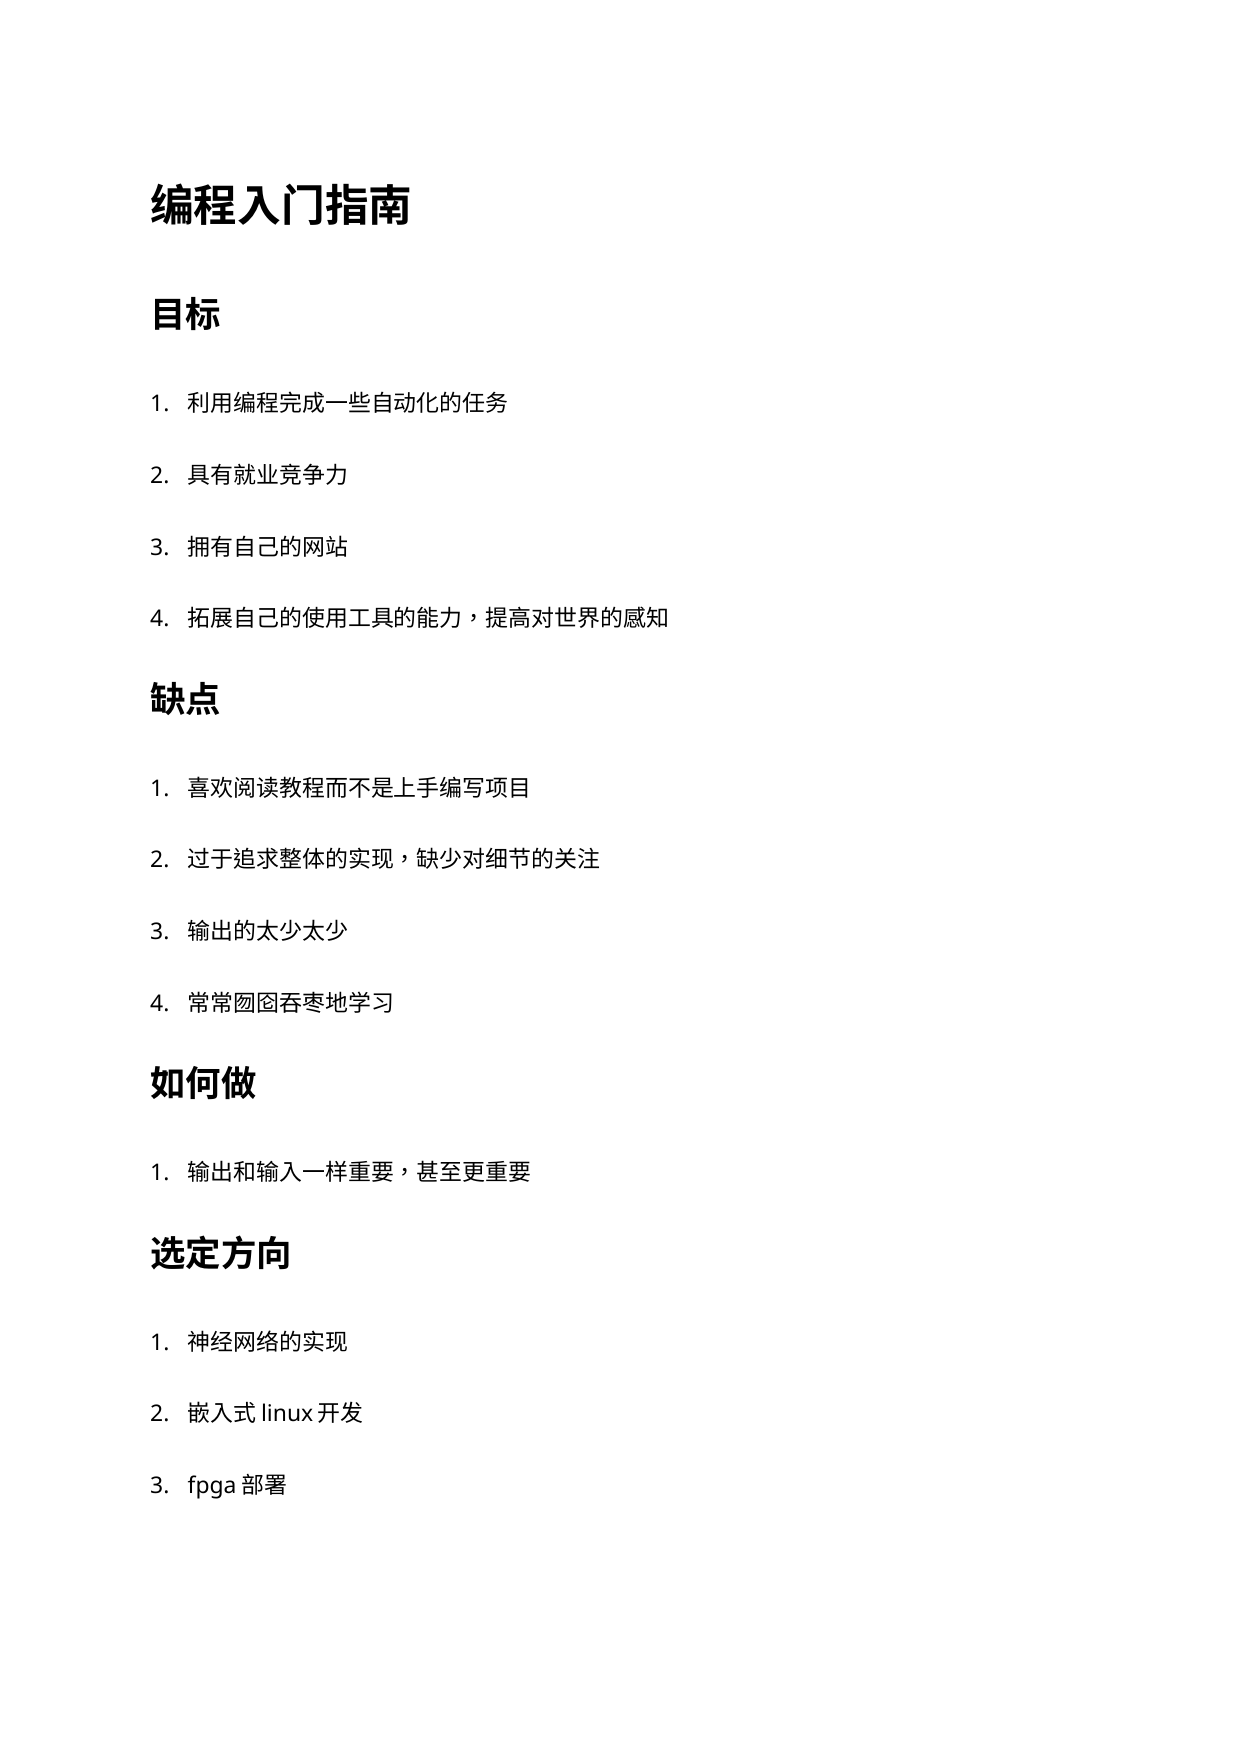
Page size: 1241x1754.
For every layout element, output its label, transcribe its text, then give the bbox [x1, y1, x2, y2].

list fpga部署 [150, 1469, 1090, 1500]
list 喜欢阅读教程而不是上手编写项目 [150, 771, 1090, 803]
subtitle 缺点 [150, 674, 1090, 722]
list 拥有自己的网站 [150, 530, 1090, 562]
list 过于追求整体的实现，缺少对细节的关注 [150, 843, 1090, 874]
subtitle 如何做 [150, 1059, 1090, 1107]
list 利用编程完成一些自动化的任务 [150, 387, 1090, 418]
subtitle 目标 [150, 289, 1090, 338]
list 拓展自己的使用工具的能力，提高对世界的感知 [150, 602, 1090, 633]
list 输出和输入一样重要，甚至更重要 [150, 1156, 1090, 1187]
list 嵌入式linux开发 [150, 1397, 1090, 1428]
list 具有就业竞争力 [150, 458, 1090, 490]
subtitle 选定方向 [150, 1228, 1090, 1276]
list 输出的太少太少 [150, 915, 1090, 946]
list 常常囫囵吞枣地学习 [150, 987, 1090, 1018]
subtitle 编程入门指南 [150, 175, 1090, 234]
list 神经网络的实现 [150, 1325, 1090, 1357]
